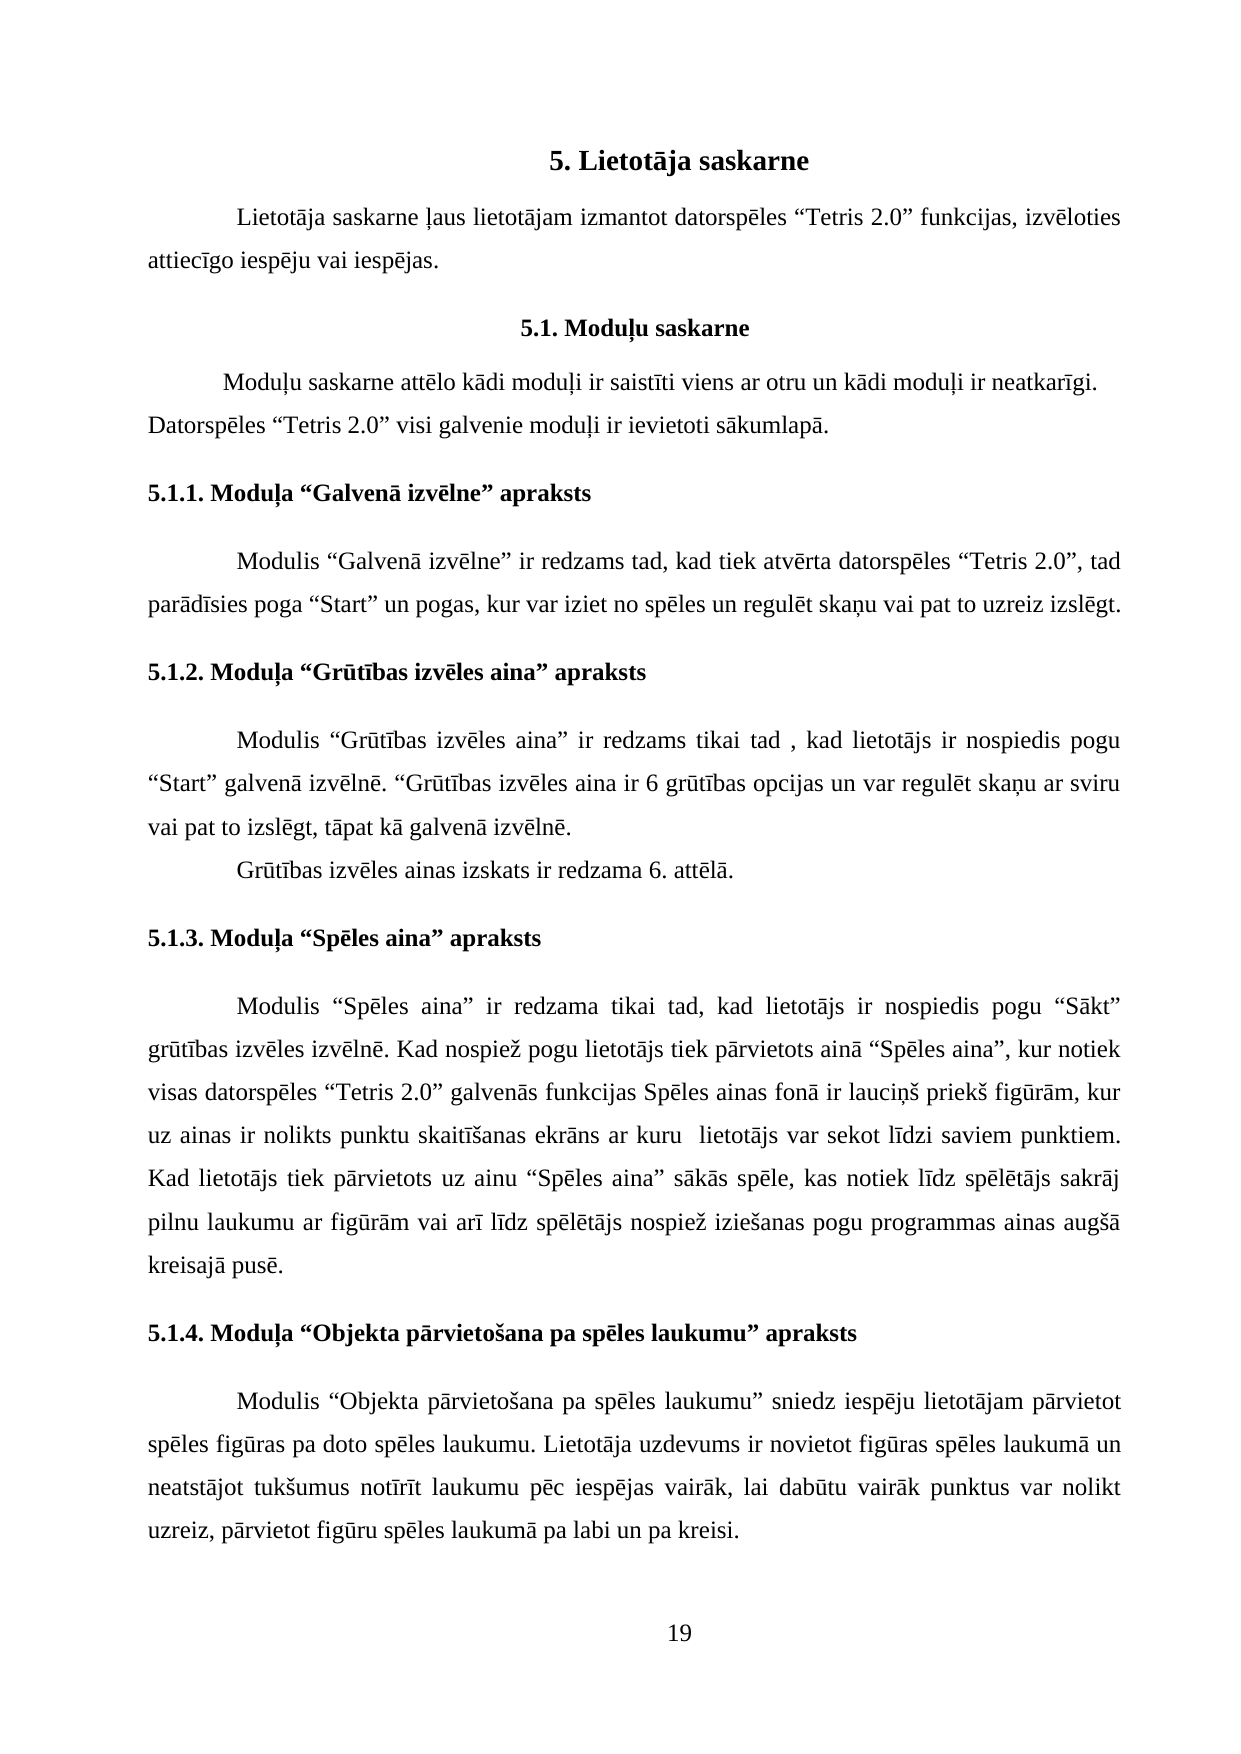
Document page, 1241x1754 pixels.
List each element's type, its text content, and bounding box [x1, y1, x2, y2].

text Modulis “Spēles aina” ir redzama tikai tad, kad lietotājs ir nospiedis pogu “Sākt” grūtības izvēles izvēlnē. Kad nospiež pogu lietotājs tiek pārvietots ainā “Spēles aina”, kur notiek visas datorspēles “Tetris 2.0” galvenās funkcijas Spēles ainas fonā ir lauciņš priekš figūrām, kur uz ainas ir nolikts punktu skaitīšanas ekrāns ar kuru lietotājs var sekot līdzi saviem punktiem. Kad lietotājs tiek pārvietots uz ainu “Spēles aina” sākās spēle, kas notiek līdz spēlētājs sakrāj pilnu laukumu ar figūrām vai arī līdz spēlētājs nospiež iziešanas pogu programmas ainas augšā kreisajā pusē. [148, 991, 1122, 1278]
subtitle 5.1.1. Moduļa “Galvenā izvēlne” apraksts [148, 478, 1122, 507]
subtitle 5.1. Moduļu saskarne [148, 313, 1122, 342]
text Datorspēles “Tetris 2.0” visi galvenie moduļi ir ievietoti sākumlapā. [148, 410, 1122, 438]
text Lietotāja saskarne ļaus lietotājam izmantot datorspēles “Tetris 2.0” funkcijas, izvēloties attiecīgo iespēju vai iespējas. [148, 202, 1122, 273]
text Modulis “Galvenā izvēlne” ir redzams tad, kad tiek atvērta datorspēles “Tetris 2.0”, tad parādīsies poga “Start” un pogas, kur var iziet no spēles un regulēt skaņu vai pat to uzreiz izslēgt. [148, 546, 1122, 618]
subtitle 5. Lietotāja saskarne [148, 143, 1122, 177]
subtitle 5.1.3. Moduļa “Spēles aina” apraksts [148, 923, 1122, 952]
text Modulis “Grūtības izvēles aina” ir redzams tikai tad , kad lietotājs ir nospiedis pogu “Start” galvenā izvēlnē. “Grūtības izvēles aina ir 6 grūtības opcijas un var regulēt skaņu ar sviru vai pat to izslēgt, tāpat kā galvenā izvēlnē. [148, 725, 1122, 840]
subtitle 5.1.4. Moduļa “Objekta pārvietošana pa spēles laukumu” apraksts [148, 1318, 1122, 1347]
text Moduļu saskarne attēlo kādi moduļi ir saistīti viens ar otru un kādi moduļi ir neatkarīgi. [148, 367, 1122, 395]
text Modulis “Objekta pārvietošana pa spēles laukumu” sniedz iespēju lietotājam pārvietot spēles figūras pa doto spēles laukumu. Lietotāja uzdevums ir novietot figūras spēles laukumā un neatstājot tukšumus notīrīt laukumu pēc iespējas vairāk, lai dabūtu vairāk punktus var nolikt uzreiz, pārvietot figūru spēles laukumā pa labi un pa kreisi. [148, 1386, 1122, 1544]
text Grūtības izvēles ainas izskats ir redzama 6. attēlā. [148, 855, 1122, 883]
subtitle 5.1.2. Moduļa “Grūtības izvēles aina” apraksts [148, 657, 1122, 686]
